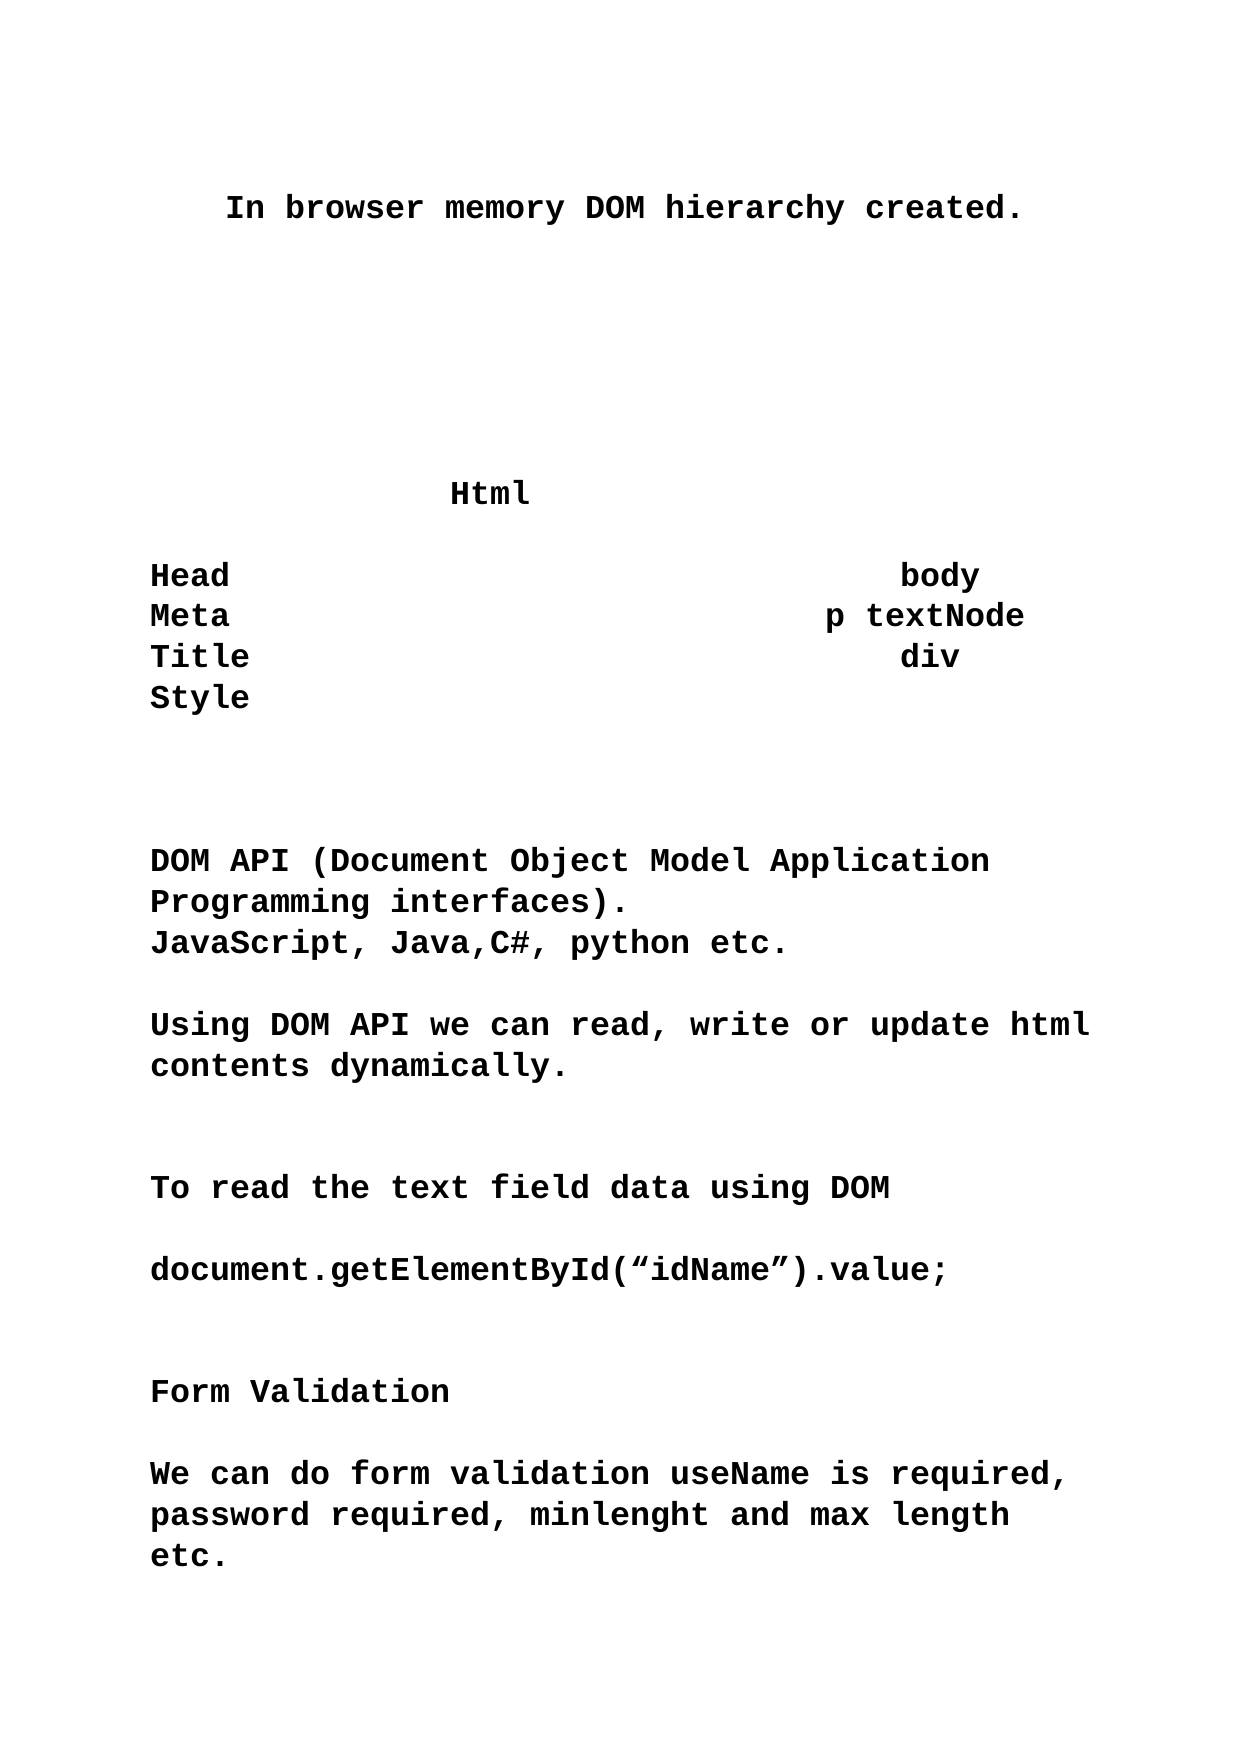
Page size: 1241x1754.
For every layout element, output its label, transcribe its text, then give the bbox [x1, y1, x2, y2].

text Html [150, 477, 1090, 514]
text To read the text field data using DOM [150, 1171, 1090, 1209]
text Using DOM API we can read, write or update html contents dynamically. [150, 1007, 1090, 1086]
text Style [150, 681, 1090, 719]
text Head body [150, 558, 1090, 596]
text We can do form validation useName is required, password required, minlenght and max length etc. [150, 1457, 1090, 1576]
text DOM API (Document Object Model Application Programming interfaces). [150, 844, 1090, 923]
text Form Validation [150, 1375, 1090, 1413]
text Title div [150, 640, 1090, 678]
text In browser memory DOM hierarchy created. [150, 191, 1090, 229]
text Meta p textNode [150, 599, 1090, 637]
text JavaScript, Java,C#, python etc. [150, 926, 1090, 964]
text document.getElementById(“idName”).value; [150, 1252, 1090, 1290]
